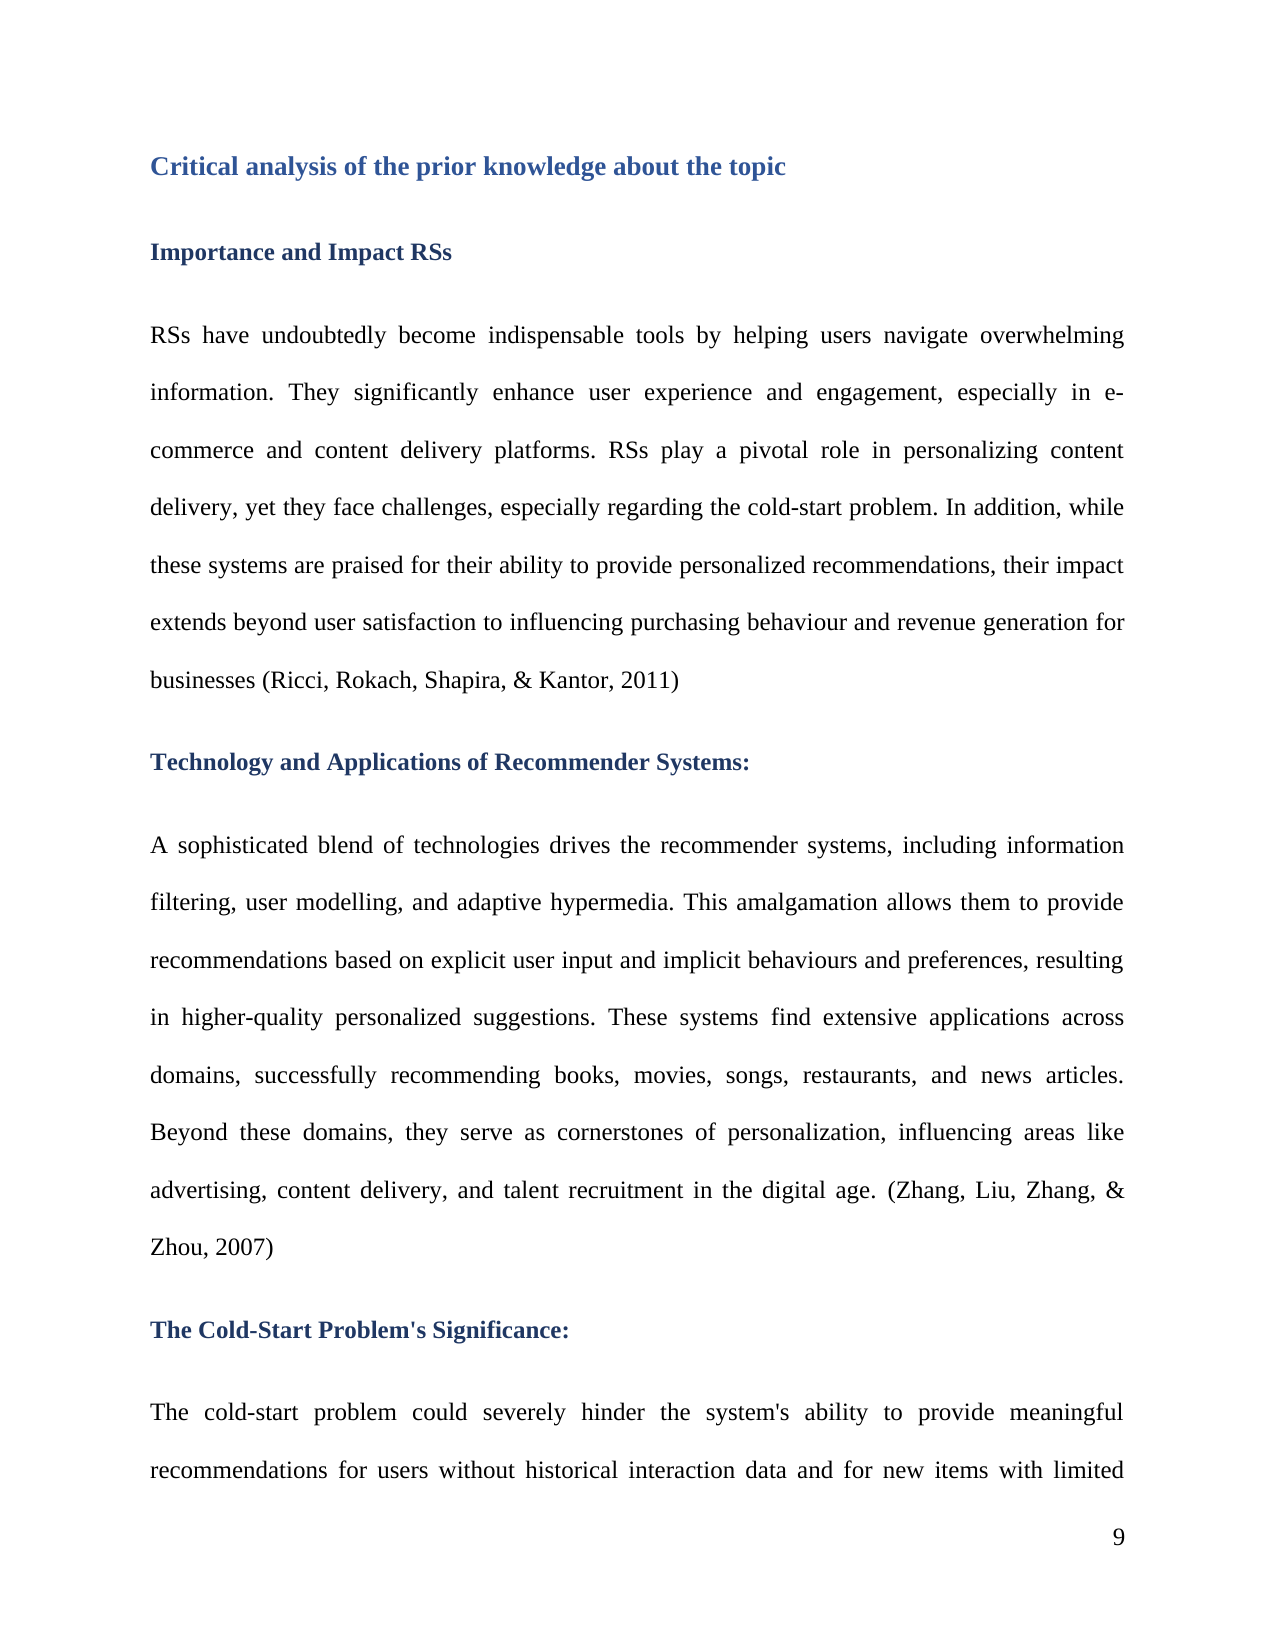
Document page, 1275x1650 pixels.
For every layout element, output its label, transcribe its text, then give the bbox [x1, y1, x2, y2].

text A sophisticated blend of technologies drives the recommender systems, including information filtering, user modelling, and adaptive hypermedia. This amalgamation allows them to provide recommendations based on explicit user input and implicit behaviours and preferences, resulting in higher-quality personalized suggestions. These systems find extensive applications across domains, successfully recommending books, movies, songs, restaurants, and news articles. Beyond these domains, they serve as cornerstones of personalization, influencing areas like advertising, content delivery, and talent recruitment in the digital age. [150, 830, 1125, 1261]
subtitle Technology and Applications of Recommender Systems: [150, 747, 1125, 776]
subtitle Importance and Impact RSs [150, 237, 1125, 266]
subtitle Critical analysis of the prior knowledge about the topic [150, 150, 1125, 181]
subtitle The Cold-Start Problem's Significance: [150, 1315, 1125, 1343]
text RSs have undoubtedly become indispensable tools by helping users navigate overwhelming information. They significantly enhance user experience and engagement, especially in e-commerce and content delivery platforms. RSs play a pivotal role in personalizing content delivery, yet they face challenges, especially regarding the cold-start problem. In addition, while these systems are praised for their ability to provide personalized recommendations, their impact extends beyond user satisfaction to influencing purchasing behaviour and revenue generation for businesses [150, 320, 1125, 693]
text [150, 1397, 1125, 1483]
